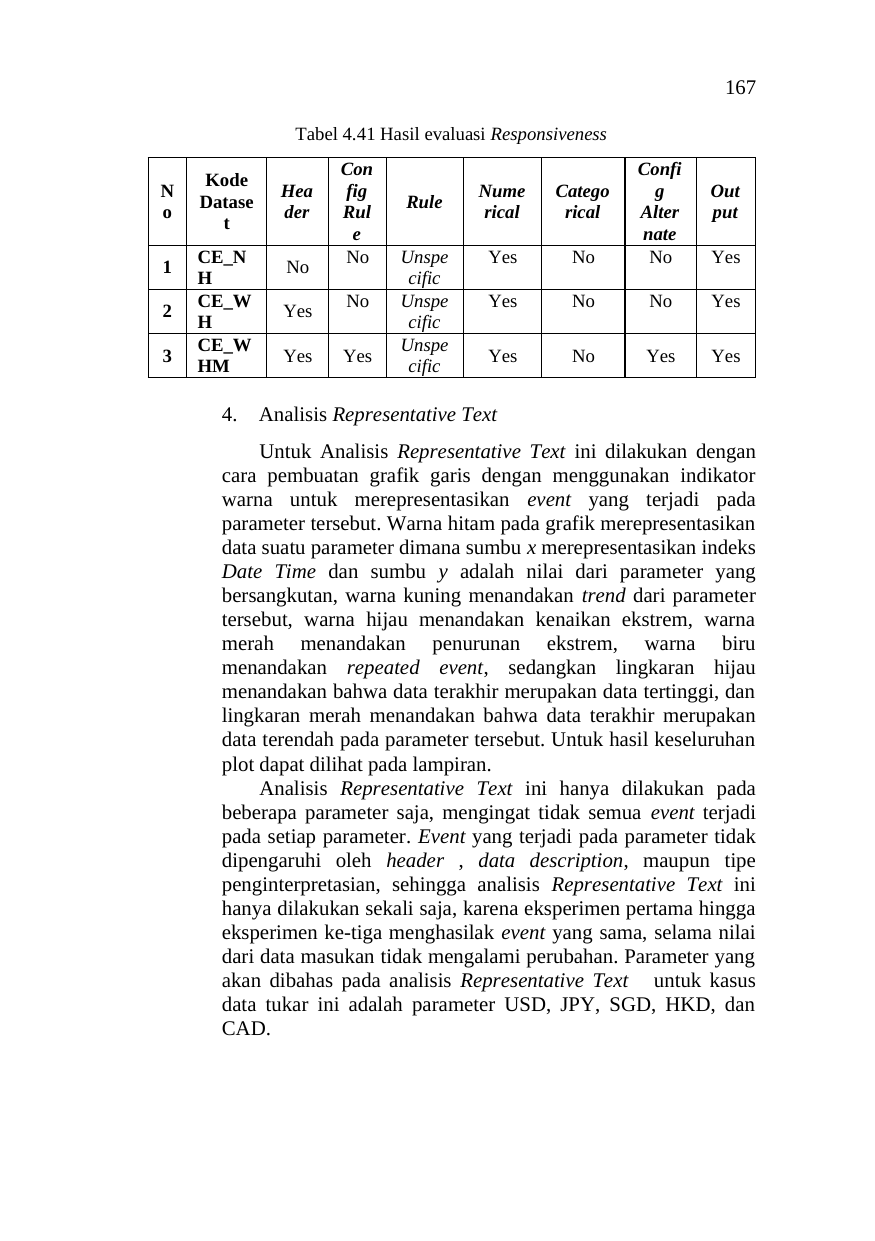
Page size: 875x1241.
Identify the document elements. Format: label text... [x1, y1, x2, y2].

list Analisis Representative Text [222, 402, 756, 426]
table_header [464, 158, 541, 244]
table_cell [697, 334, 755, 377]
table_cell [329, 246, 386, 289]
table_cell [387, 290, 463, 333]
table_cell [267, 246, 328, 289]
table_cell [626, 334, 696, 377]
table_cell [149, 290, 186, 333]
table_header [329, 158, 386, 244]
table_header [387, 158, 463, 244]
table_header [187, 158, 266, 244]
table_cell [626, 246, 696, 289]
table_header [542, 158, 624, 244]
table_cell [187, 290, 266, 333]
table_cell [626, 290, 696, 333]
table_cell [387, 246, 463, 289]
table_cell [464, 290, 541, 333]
text Analisis Representative Text ini hanya dilakukan pada beberapa parameter saja, mengingat tidak semua event terjadi pada setiap parameter. Event yang terjadi pada parameter tidak dipengaruhi oleh header , data description, maupun tipe penginterpretasian, sehingga analisis Representative Text ini hanya dilakukan sekali saja, karena eksperimen pertama hingga eksperimen ke-tiga menghasilak event yang sama, selama nilai dari data masukan tidak mengalami perubahan. Parameter yang akan dibahas pada analisis Representative Text untuk kasus data tukar ini adalah parameter USD, JPY, SGD, HKD, dan CAD. [222, 776, 756, 1040]
text Untuk Analisis Representative Text ini dilakukan dengan cara pembuatan grafik garis dengan menggunakan indikator warna untuk merepresentasikan event yang terjadi pada parameter tersebut. Warna hitam pada grafik merepresentasikan data suatu parameter dimana sumbu x merepresentasikan indeks Date Time dan sumbu y adalah nilai dari parameter yang bersangkutan, warna kuning menandakan trend dari parameter tersebut, warna hijau menandakan kenaikan ekstrem, warna merah menandakan penurunan ekstrem, warna biru menandakan repeated event, sedangkan lingkaran hijau menandakan bahwa data terakhir merupakan data tertinggi, dan lingkaran merah menandakan bahwa data terakhir merupakan data terendah pada parameter tersebut. Untuk hasil keseluruhan plot dapat dilihat pada lampiran. [222, 439, 756, 776]
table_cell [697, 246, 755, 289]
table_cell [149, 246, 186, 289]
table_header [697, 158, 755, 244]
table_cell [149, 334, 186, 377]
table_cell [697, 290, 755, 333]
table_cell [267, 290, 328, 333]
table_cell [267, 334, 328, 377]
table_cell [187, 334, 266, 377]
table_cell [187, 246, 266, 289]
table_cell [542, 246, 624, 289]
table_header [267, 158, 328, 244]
text Tabel 4.41 Hasil evaluasi Responsiveness [148, 123, 756, 145]
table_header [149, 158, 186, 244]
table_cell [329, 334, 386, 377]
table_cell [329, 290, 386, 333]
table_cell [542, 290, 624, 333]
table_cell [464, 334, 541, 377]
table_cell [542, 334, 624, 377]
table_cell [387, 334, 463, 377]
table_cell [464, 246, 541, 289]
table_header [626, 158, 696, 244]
